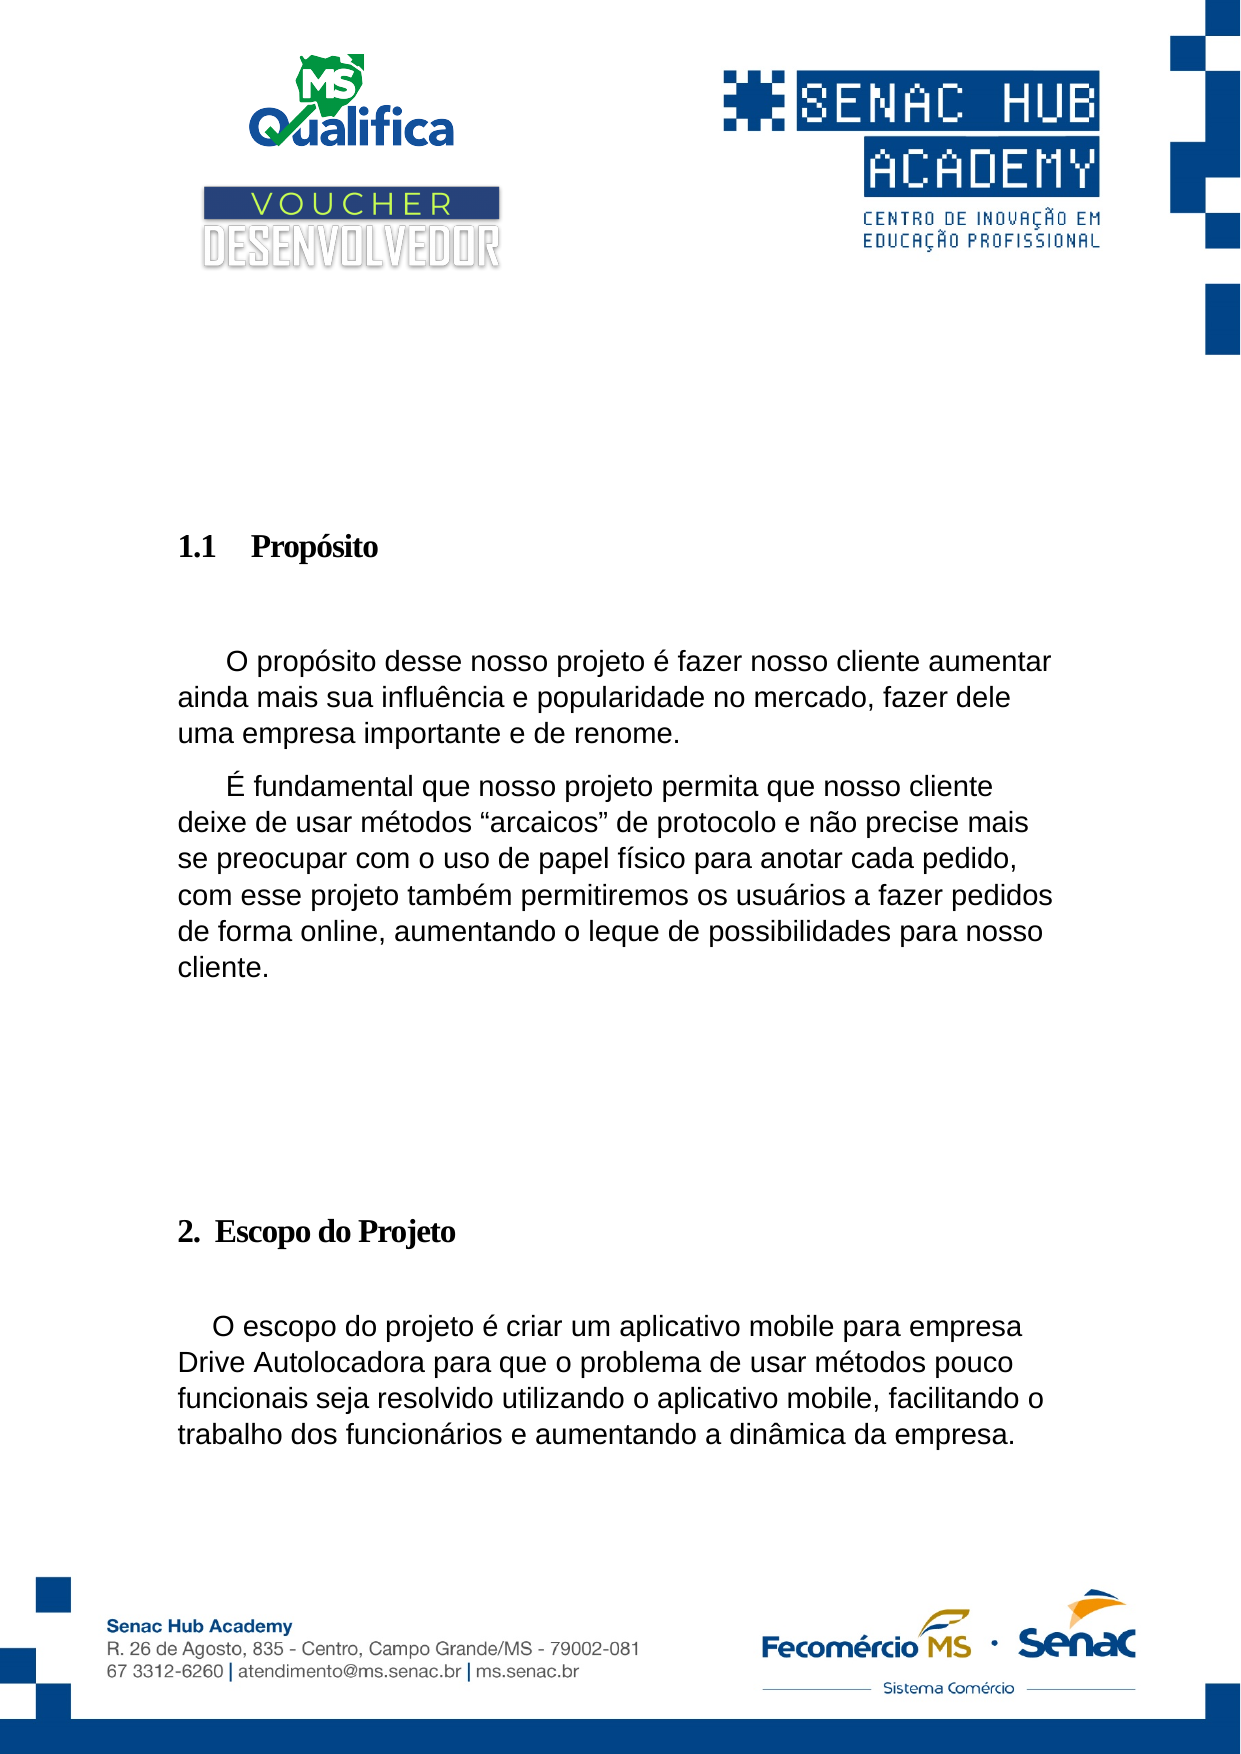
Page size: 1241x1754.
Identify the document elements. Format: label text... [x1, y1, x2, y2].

text O propósito desse nosso projeto é fazer nosso cliente aumentar ainda mais sua influência e popularidade no mercado, fazer dele uma empresa importante e de renome. [177, 644, 1063, 750]
subtitle Escopo do Projeto [177, 1211, 1063, 1249]
text O escopo do projeto é criar um aplicativo mobile para empresa Drive Autolocadora para que o problema de usar métodos pouco funcionais seja resolvido utilizando o aplicativo mobile, facilitando o trabalho dos funcionários e aumentando a dinâmica da empresa. [177, 1309, 1063, 1451]
text É fundamental que nosso projeto permita que nosso cliente deixe de usar métodos “arcaicos” de protocolo e não precise mais se preocupar com o uso de papel físico para anotar cada pedido, com esse projeto também permitiremos os usuários a fazer pedidos de forma online, aumentando o leque de possibilidades para nosso cliente. [177, 769, 1063, 983]
picture [0, 0, 1241, 1754]
subtitle Propósito [177, 526, 1063, 564]
